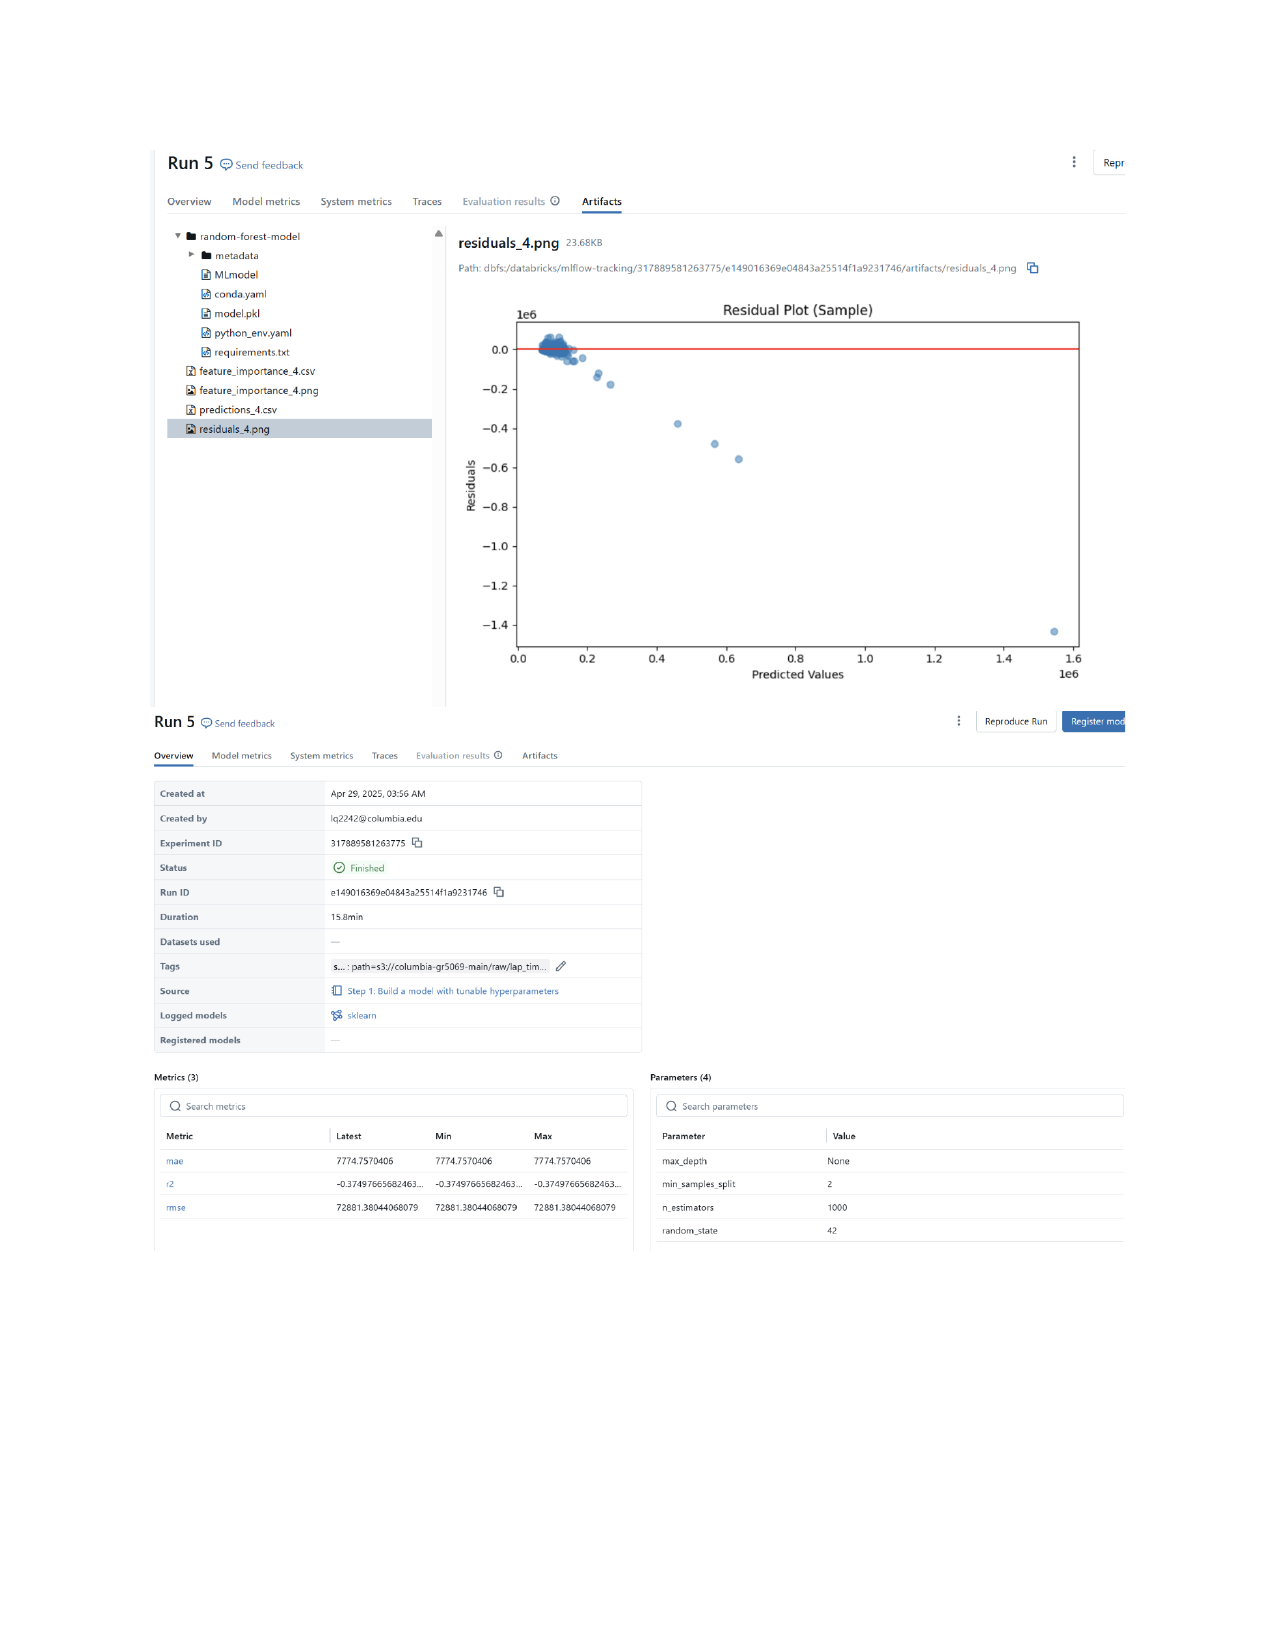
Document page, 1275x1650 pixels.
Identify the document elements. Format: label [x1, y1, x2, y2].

picture [150, 150, 1125, 707]
picture [150, 711, 1125, 1251]
